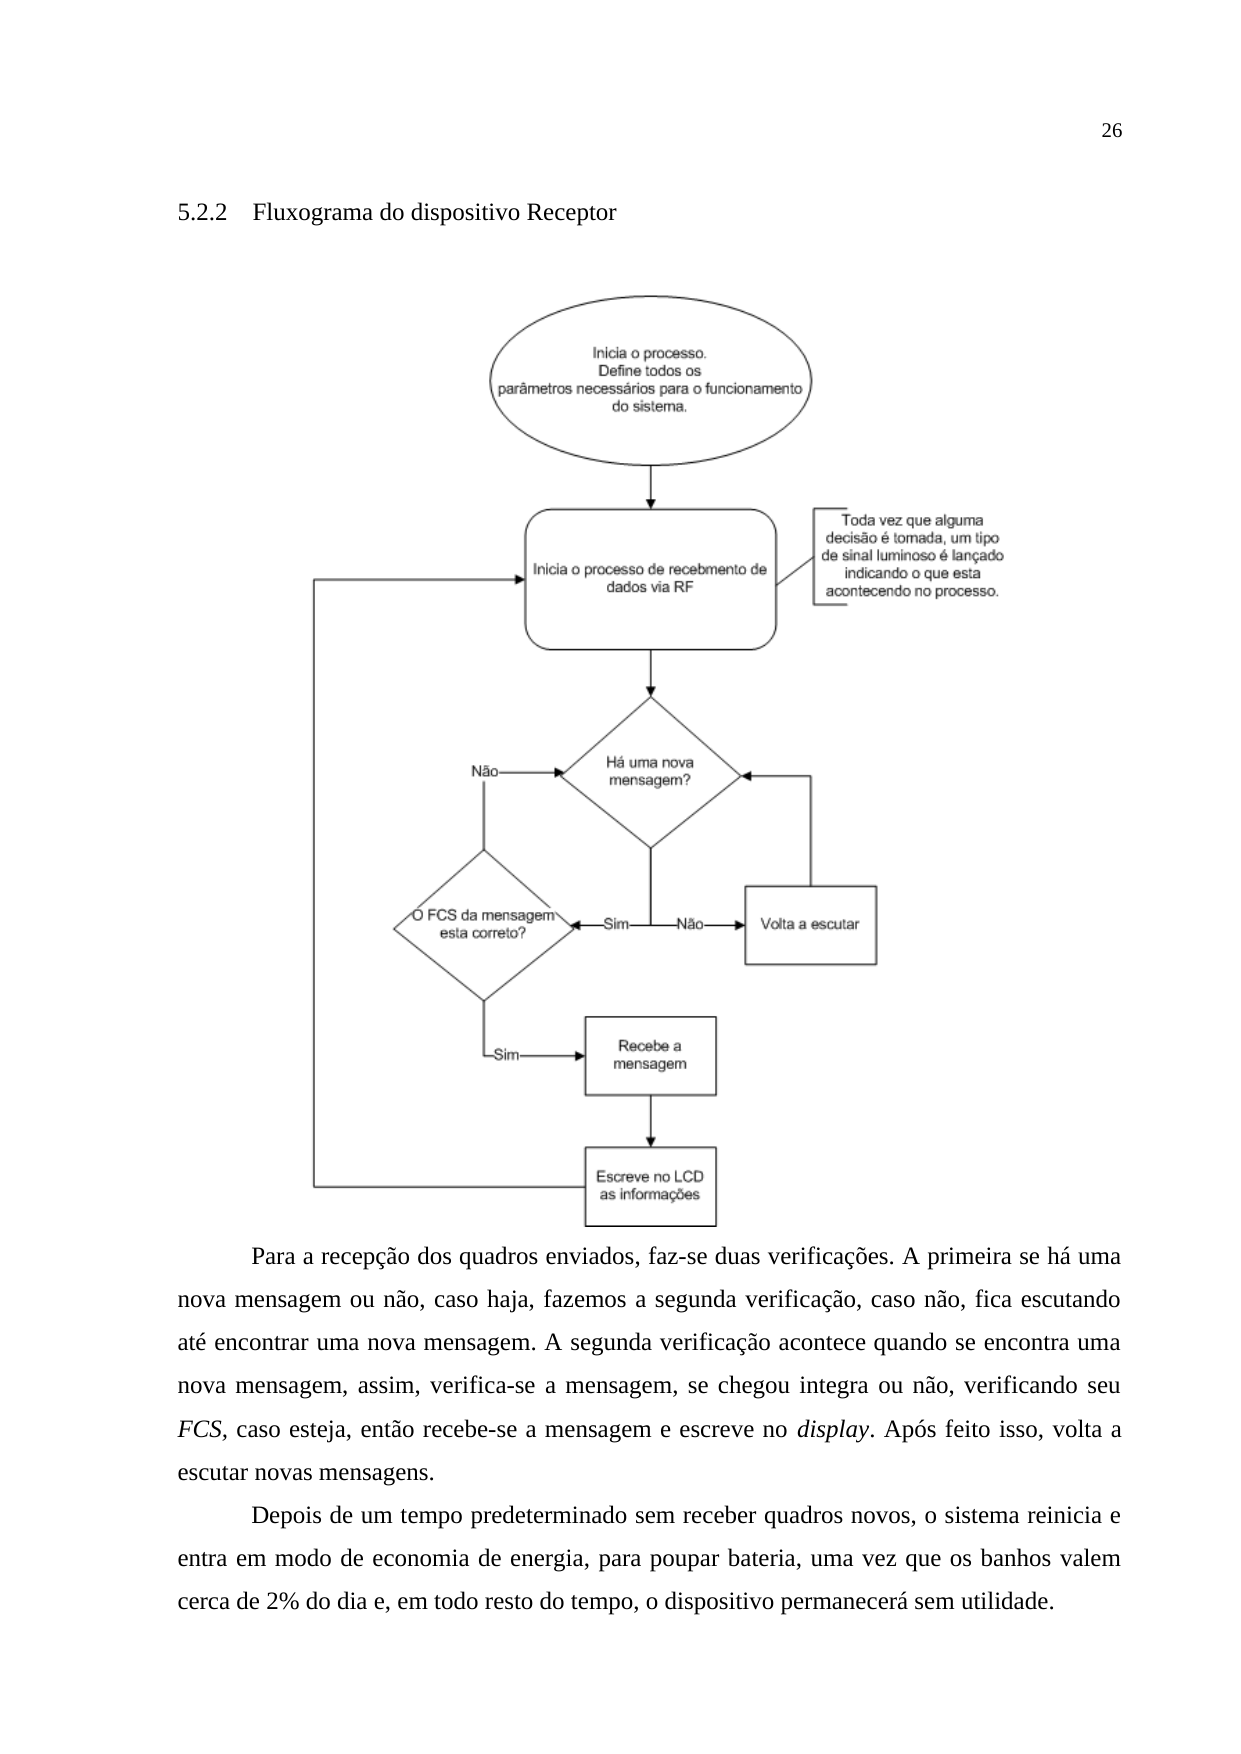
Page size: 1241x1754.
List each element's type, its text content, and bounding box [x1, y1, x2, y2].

picture [279, 290, 1020, 1227]
text Para a recepção dos quadros enviados, faz-se duas verificações. A primeira se há uma nova mensagem ou não, caso haja, fazemos a segunda verificação, caso não, fica escutando até encontrar uma nova mensagem. A segunda verificação acontece quando se encontra uma nova mensagem, assim, verifica-se a mensagem, se chegou integra ou não, verificando seu FCS, caso esteja, então recebe-se a mensagem e escreve no display. Após feito isso, volta a escutar novas mensagens. [177, 1241, 1122, 1486]
text Depois de um tempo predeterminado sem receber quadros novos, o sistema reinicia e entra em modo de economia de energia, para poupar bateria, uma vez que os banhos valem cerca de 2% do dia e, em todo resto do tempo, o dispositivo permanecerá sem utilidade. [177, 1500, 1122, 1615]
subtitle Fluxograma do dispositivo Receptor [177, 197, 1122, 226]
